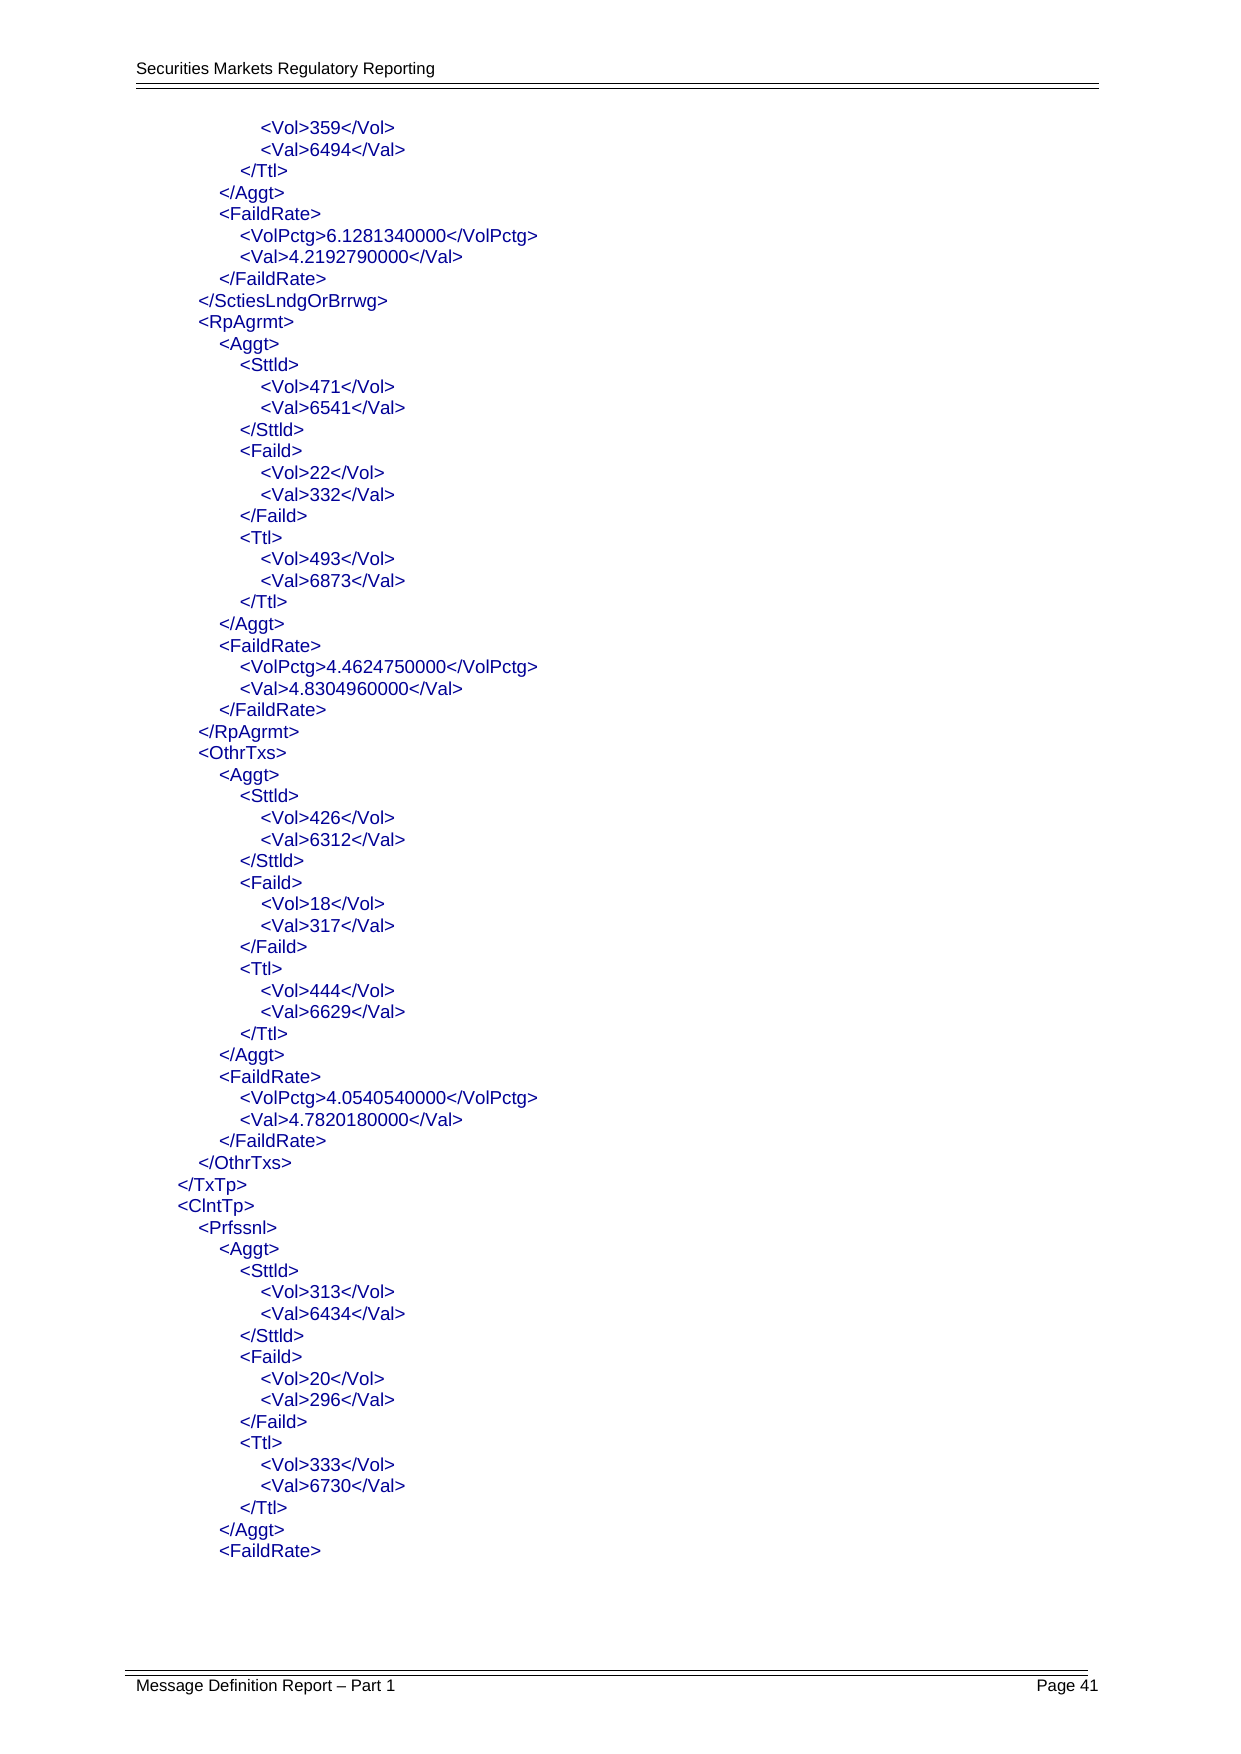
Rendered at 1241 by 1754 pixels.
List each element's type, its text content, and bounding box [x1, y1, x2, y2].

text <Vol>426</Vol> [136, 807, 1104, 828]
text <FaildRate> [136, 1540, 1104, 1562]
text <Prfssnl> [136, 1217, 1104, 1238]
text <VolPctg>4.4624750000</VolPctg> [136, 656, 1104, 677]
text <Faild> [136, 1346, 1104, 1367]
text <Aggt> [136, 332, 1104, 354]
text <Val>4.2192790000</Val> [136, 246, 1104, 268]
text </Faild> [136, 936, 1104, 958]
text <Val>4.7820180000</Val> [136, 1109, 1104, 1130]
text <Faild> [136, 440, 1104, 462]
text <Vol>493</Vol> [136, 548, 1104, 570]
text </SctiesLndgOrBrrwg> [136, 289, 1104, 311]
text </Ttl> [136, 1022, 1104, 1044]
text <Faild> [136, 872, 1104, 893]
text <Val>6541</Val> [136, 397, 1104, 419]
text <Aggt> [136, 1238, 1104, 1260]
text <FaildRate> [136, 1066, 1104, 1087]
text <Vol>333</Vol> [136, 1454, 1104, 1475]
text </Ttl> [136, 591, 1104, 613]
text <Sttld> [136, 785, 1104, 807]
text </Faild> [136, 1411, 1104, 1432]
text </Sttld> [136, 419, 1104, 440]
text <Val>6629</Val> [136, 1001, 1104, 1022]
text <Val>6434</Val> [136, 1303, 1104, 1324]
text </Ttl> [136, 1497, 1104, 1518]
text <Vol>471</Vol> [136, 376, 1104, 397]
text <Val>296</Val> [136, 1389, 1104, 1411]
text <Ttl> [136, 958, 1104, 979]
text <Sttld> [136, 1260, 1104, 1281]
text </Faild> [136, 505, 1104, 527]
text </TxTp> [136, 1173, 1104, 1195]
text </OthrTxs> [136, 1152, 1104, 1173]
text <Val>6873</Val> [136, 570, 1104, 591]
text <FaildRate> [136, 634, 1104, 656]
text <FaildRate> [136, 203, 1104, 225]
text </Aggt> [136, 1518, 1104, 1540]
text <Vol>20</Vol> [136, 1367, 1104, 1389]
text </Aggt> [136, 182, 1104, 203]
text <OthrTxs> [136, 742, 1104, 764]
text <Val>332</Val> [136, 483, 1104, 505]
text <ClntTp> [136, 1195, 1104, 1217]
text </FaildRate> [136, 699, 1104, 721]
text </Sttld> [136, 850, 1104, 872]
text <Sttld> [136, 354, 1104, 376]
text <Ttl> [136, 1432, 1104, 1454]
text <Val>317</Val> [136, 915, 1104, 936]
text </FaildRate> [136, 268, 1104, 289]
text <Aggt> [136, 764, 1104, 785]
text <Vol>444</Vol> [136, 979, 1104, 1001]
text </Sttld> [136, 1324, 1104, 1346]
text </Ttl> [136, 160, 1104, 182]
text <VolPctg>6.1281340000</VolPctg> [136, 225, 1104, 246]
text </FaildRate> [136, 1130, 1104, 1152]
text </RpAgrmt> [136, 721, 1104, 742]
text </Aggt> [136, 613, 1104, 634]
text <RpAgrmt> [136, 311, 1104, 332]
text <Val>6312</Val> [136, 828, 1104, 850]
text <Ttl> [136, 527, 1104, 548]
text <Vol>18</Vol> [136, 893, 1104, 915]
text <Val>4.8304960000</Val> [136, 677, 1104, 699]
text <Vol>22</Vol> [136, 462, 1104, 483]
text </Aggt> [136, 1044, 1104, 1066]
text <Vol>313</Vol> [136, 1281, 1104, 1303]
text <Val>6730</Val> [136, 1475, 1104, 1497]
text <VolPctg>4.0540540000</VolPctg> [136, 1087, 1104, 1109]
text <Vol>359</Vol> [136, 117, 1104, 138]
text <Val>6494</Val> [136, 138, 1104, 160]
